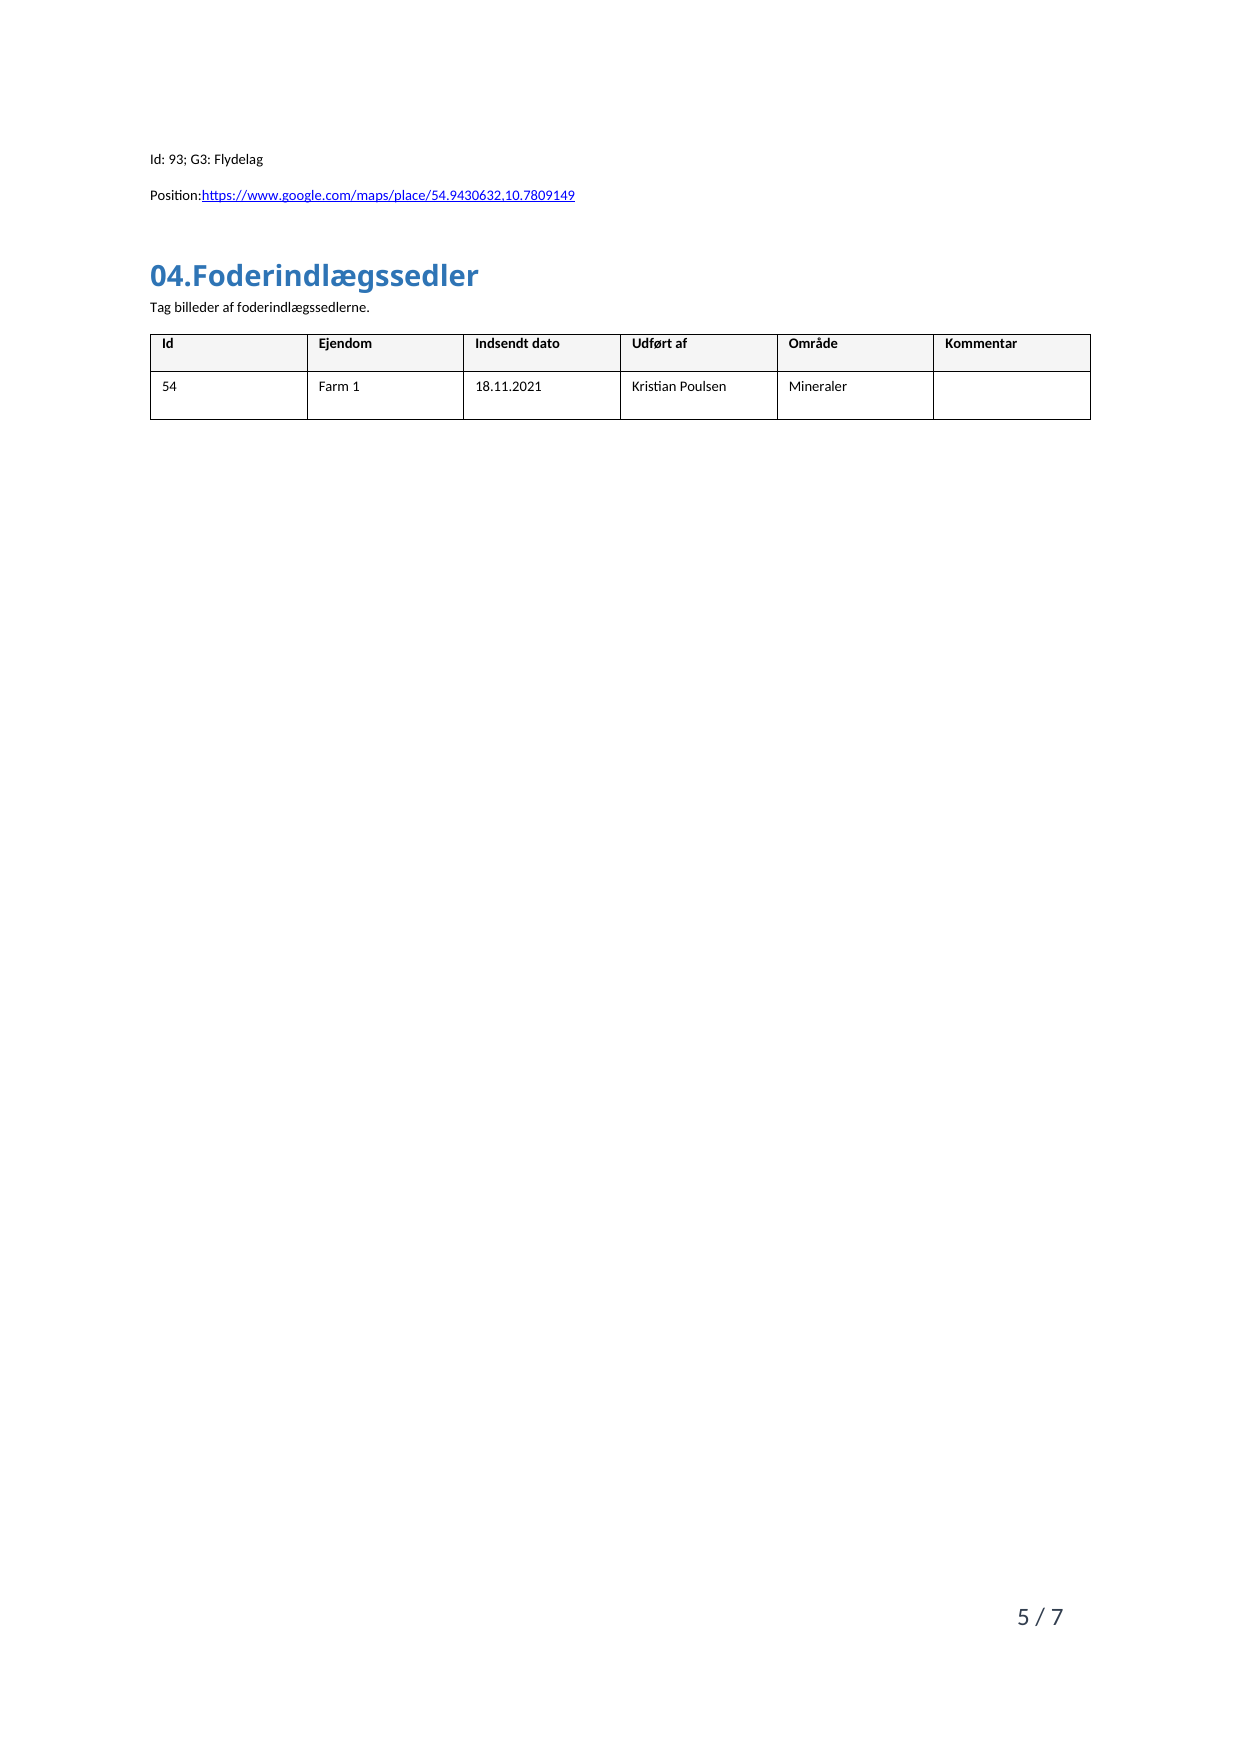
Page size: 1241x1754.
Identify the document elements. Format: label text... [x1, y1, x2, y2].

table_header Id [151, 335, 307, 371]
table_cell Kristian Poulsen [621, 372, 777, 419]
table_cell 18.11.2021 [464, 372, 620, 419]
table_header Ejendom [308, 335, 463, 371]
table_header Kommentar [934, 335, 1090, 371]
table_header Udført af [621, 335, 777, 371]
table_cell Mineraler [778, 372, 933, 419]
table_header Område [778, 335, 933, 371]
text Position:https://www.google.com/maps/place/54.9430632,10.7809149 [150, 186, 1090, 204]
table_cell 54 [151, 372, 307, 419]
table_cell [934, 372, 1090, 419]
subtitle 04.Foderindlægssedler [150, 255, 1090, 295]
table_cell Farm 1 [308, 372, 463, 419]
table_header Indsendt dato [464, 335, 620, 371]
text Id: 93; G3: Flydelag [150, 150, 1090, 168]
text Tag billeder af foderindlægssedlerne. [150, 298, 1090, 316]
